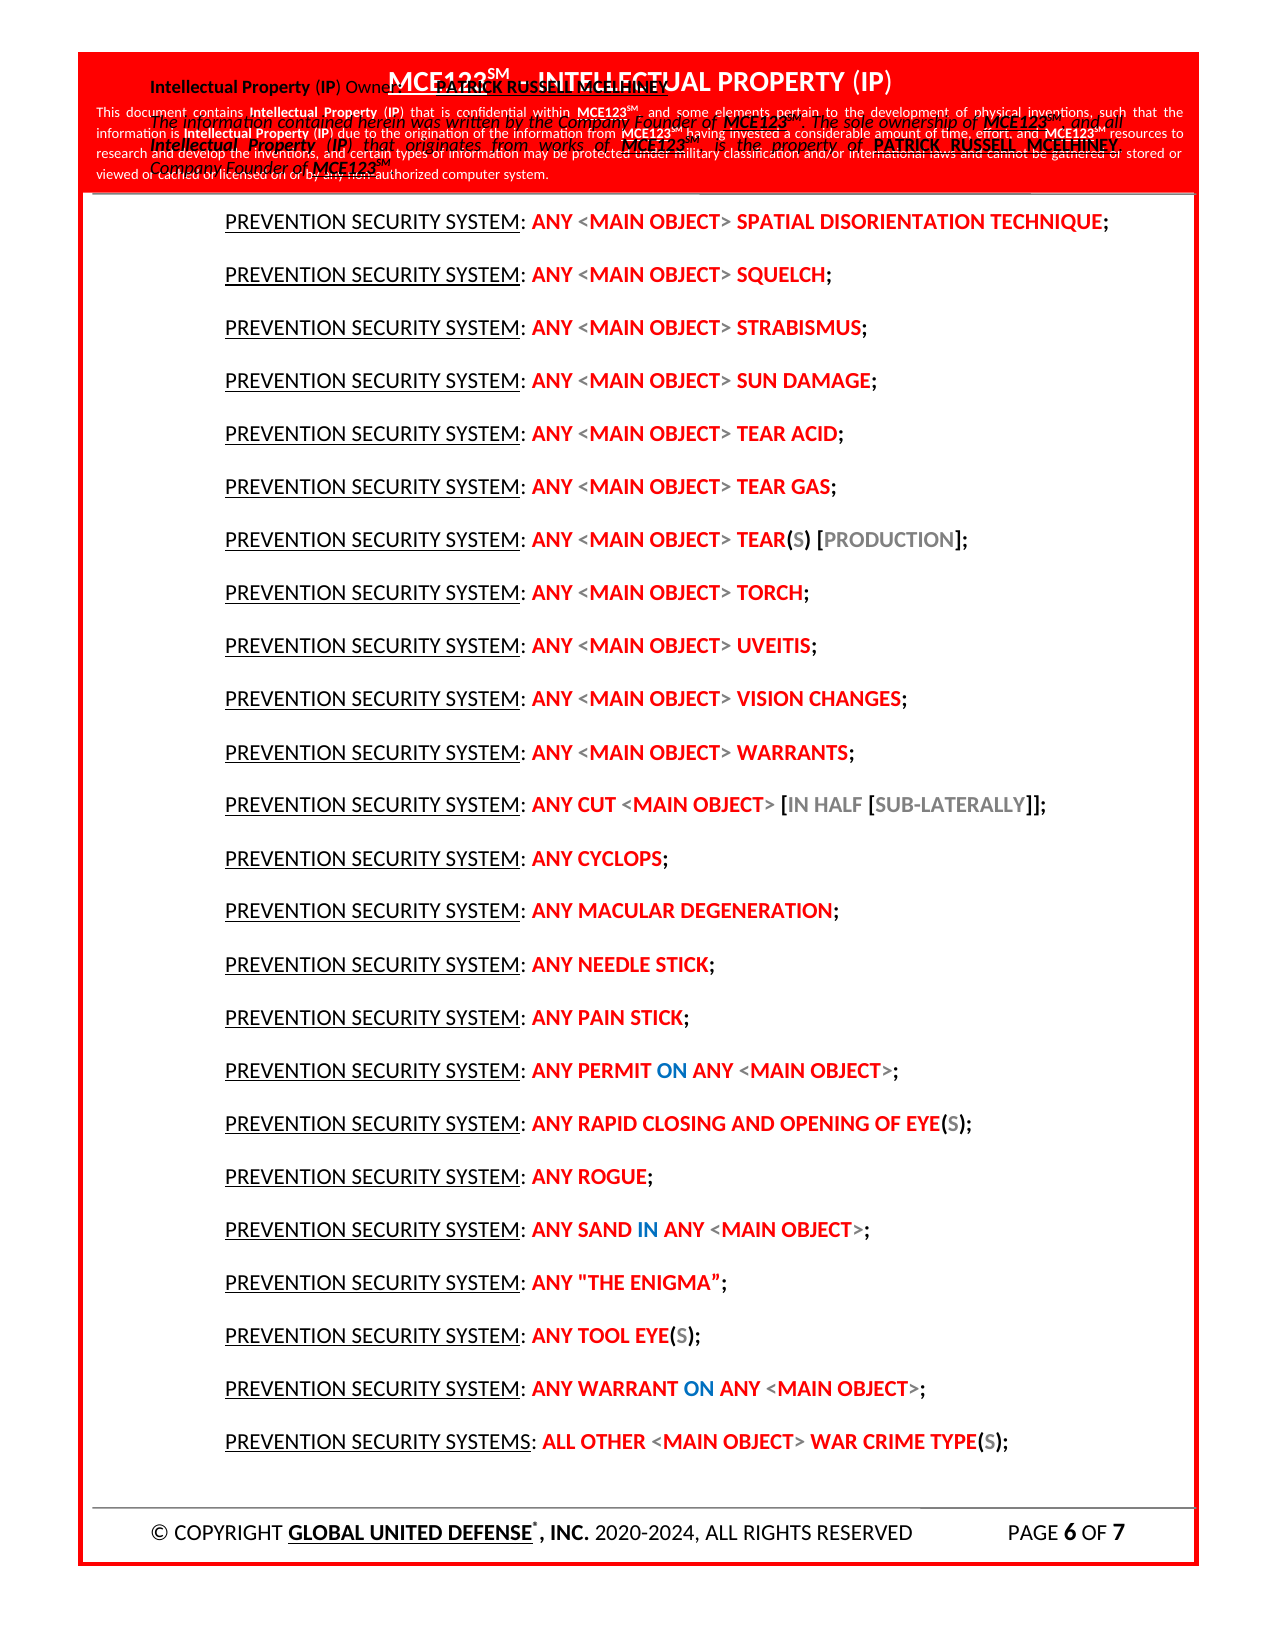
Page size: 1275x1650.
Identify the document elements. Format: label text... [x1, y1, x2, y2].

text PREVENTION SECURITY SYSTEM: ANY ROGUE; [225, 1162, 1125, 1190]
text PREVENTION SECURITY SYSTEM: ANY <MAIN OBJECT> SQUELCH; [225, 260, 1125, 288]
text PREVENTION SECURITY SYSTEM: ANY PAIN STICK; [225, 1003, 1125, 1031]
text PREVENTION SECURITY SYSTEM: ANY "THE ENIGMA”; [225, 1268, 1125, 1296]
text PREVENTION SECURITY SYSTEM: ANY <MAIN OBJECT> TEAR ACID; [225, 419, 1125, 447]
text PREVENTION SECURITY SYSTEM: ANY WARRANT ON ANY <MAIN OBJECT>; [225, 1374, 1125, 1402]
text PREVENTION SECURITY SYSTEM: ANY <MAIN OBJECT> TORCH; [225, 578, 1125, 607]
text PREVENTION SECURITY SYSTEM: ANY <MAIN OBJECT> TEAR(S) [PRODUCTION]; [225, 526, 1125, 553]
text PREVENTION SECURITY SYSTEM: ANY <MAIN OBJECT> SPATIAL DISORIENTATION TECHNIQUE; [225, 207, 1125, 235]
text PREVENTION SECURITY SYSTEM: ANY TOOL EYE(S); [225, 1321, 1125, 1349]
text PREVENTION SECURITY SYSTEM: ANY <MAIN OBJECT> STRABISMUS; [225, 313, 1125, 341]
text PREVENTION SECURITY SYSTEM: ANY MACULAR DEGENERATION; [225, 897, 1125, 925]
text PREVENTION SECURITY SYSTEM: ANY PERMIT ON ANY <MAIN OBJECT>; [225, 1056, 1125, 1084]
text PREVENTION SECURITY SYSTEM: ANY CYCLOPS; [225, 844, 1125, 872]
text PREVENTION SECURITY SYSTEM: ANY <MAIN OBJECT> UVEITIS; [225, 632, 1125, 659]
text PREVENTION SECURITY SYSTEM: ANY SAND IN ANY <MAIN OBJECT>; [225, 1215, 1125, 1243]
text PREVENTION SECURITY SYSTEM: ANY <MAIN OBJECT> WARRANTS; [225, 738, 1125, 766]
text PREVENTION SECURITY SYSTEM: ANY <MAIN OBJECT> TEAR GAS; [225, 472, 1125, 501]
text PREVENTION SECURITY SYSTEM: ANY RAPID CLOSING AND OPENING OF EYE(S); [225, 1109, 1125, 1137]
text PREVENTION SECURITY SYSTEM: ANY <MAIN OBJECT> VISION CHANGES; [225, 684, 1125, 713]
text PREVENTION SECURITY SYSTEM: ANY CUT <MAIN OBJECT> [IN HALF [SUB-LATERALLY]]; [225, 791, 1125, 819]
text PREVENTION SECURITY SYSTEMS: ALL OTHER <MAIN OBJECT> WAR CRIME TYPE(S); [187, 1427, 1125, 1455]
text PREVENTION SECURITY SYSTEM: ANY <MAIN OBJECT> SUN DAMAGE; [225, 366, 1125, 394]
text PREVENTION SECURITY SYSTEM: ANY NEEDLE STICK; [225, 950, 1125, 978]
